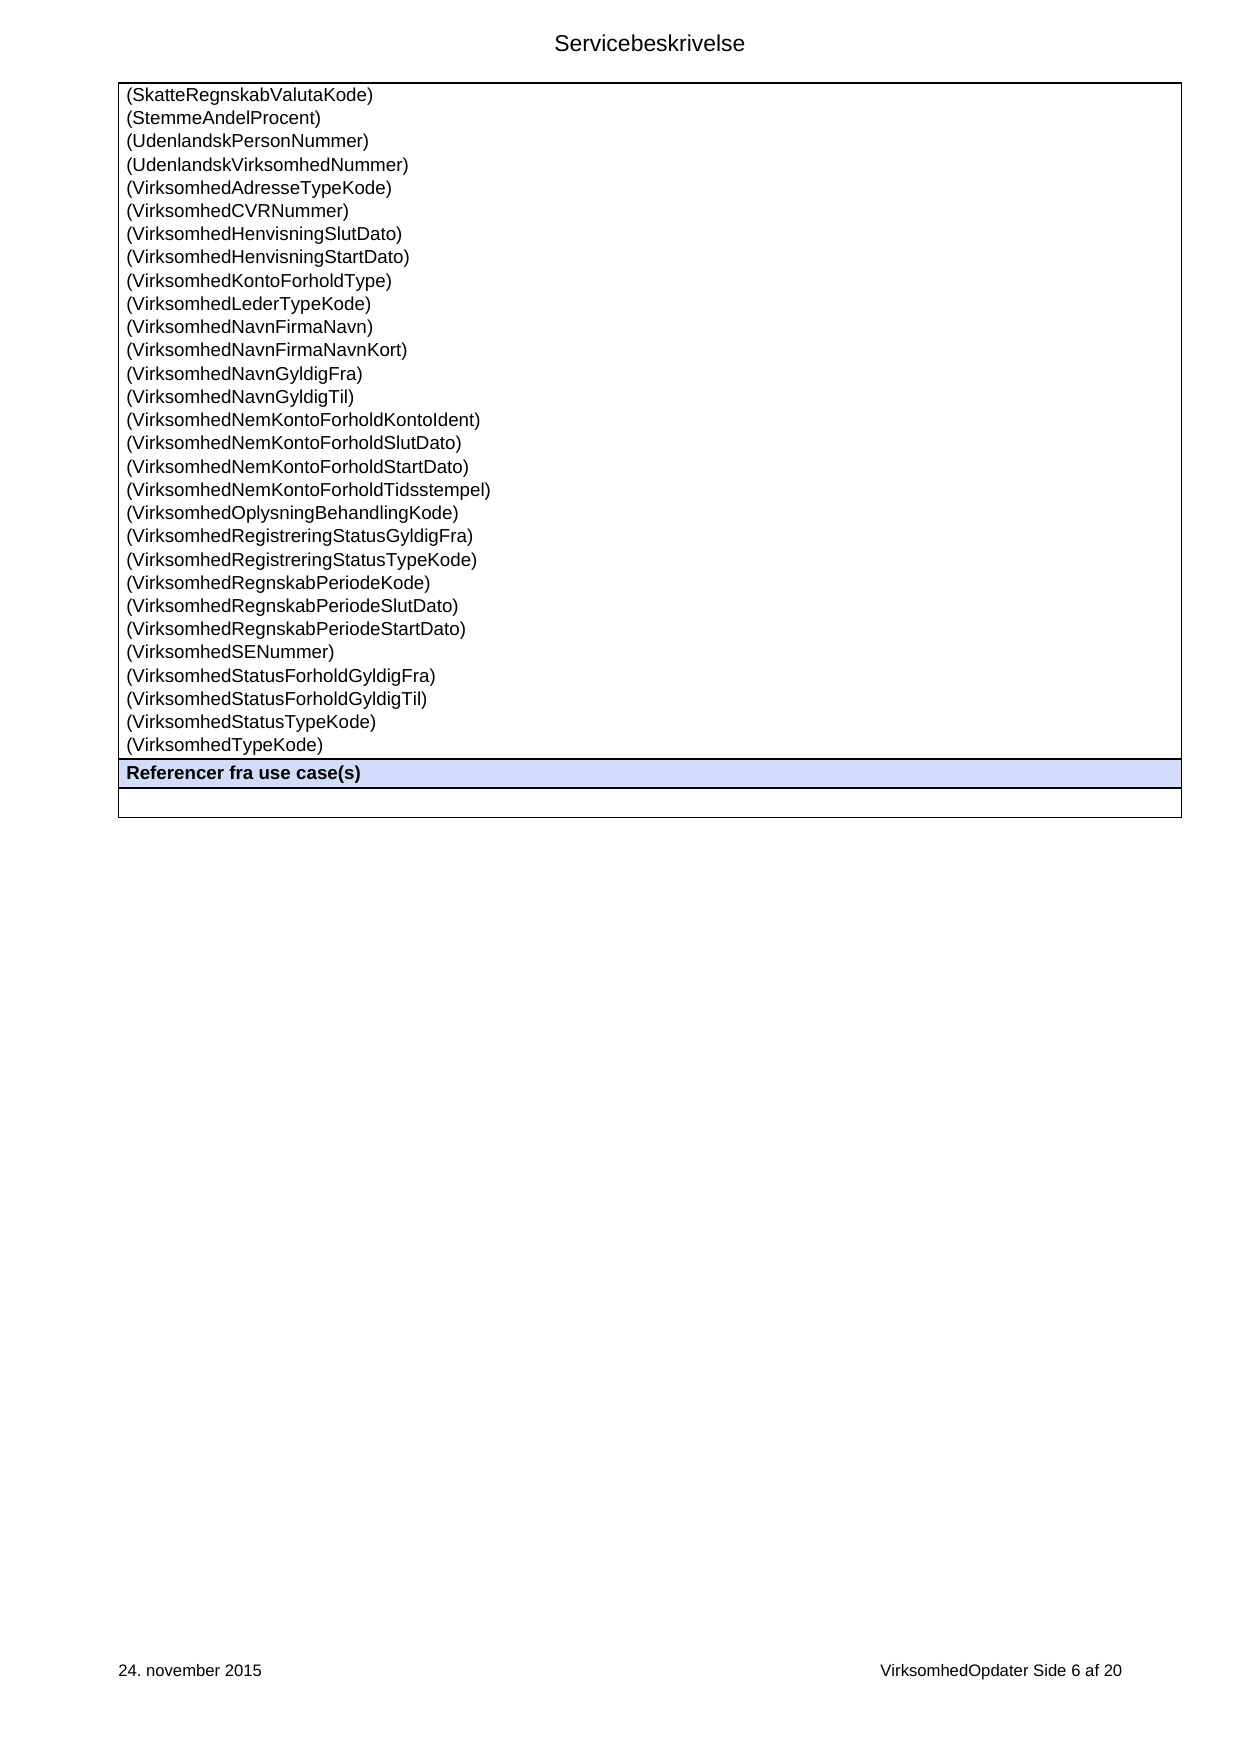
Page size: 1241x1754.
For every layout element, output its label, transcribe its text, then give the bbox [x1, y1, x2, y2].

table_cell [119, 84, 1181, 758]
table_cell Referencer fra use case(s) [119, 760, 1181, 787]
table_cell [119, 789, 1181, 817]
